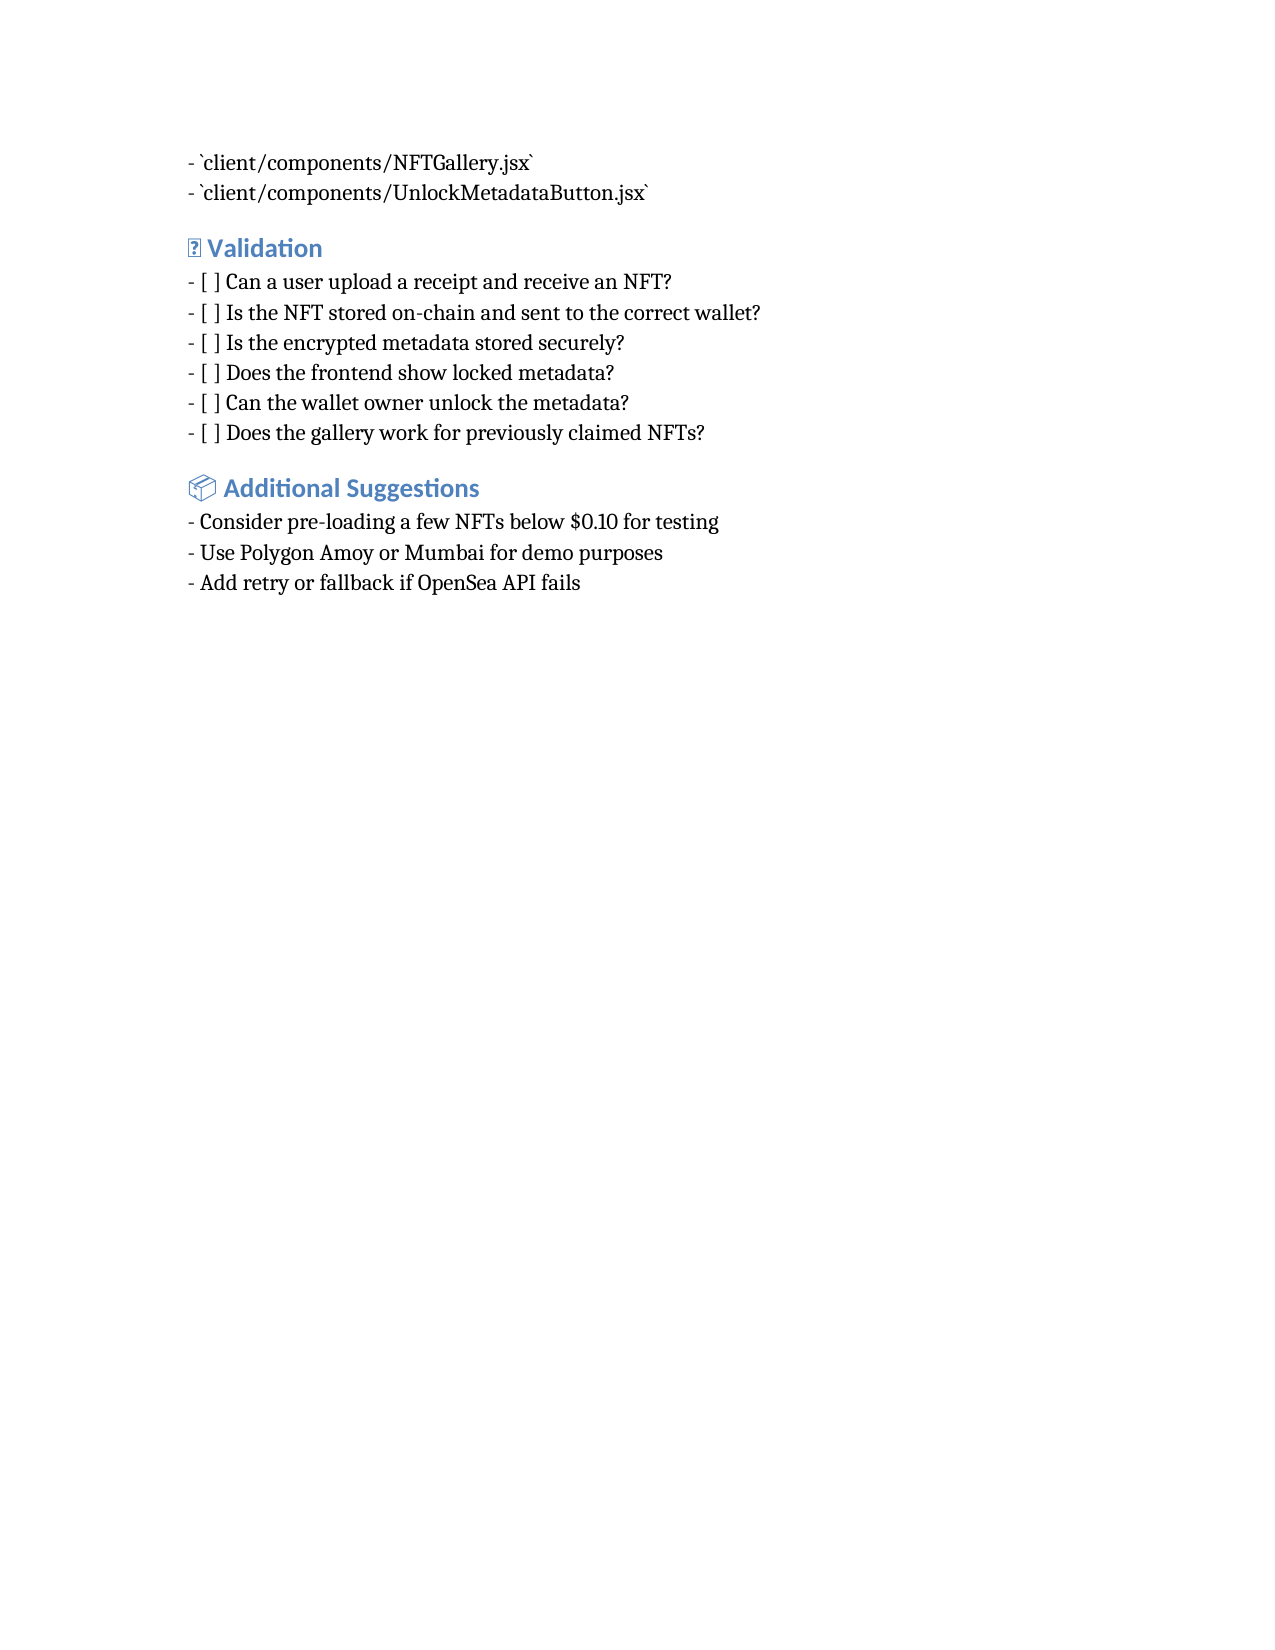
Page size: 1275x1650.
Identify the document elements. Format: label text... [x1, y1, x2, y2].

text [187, 150, 1087, 207]
text - Consider pre-loading a few NFTs below $0.10 for testing - Use Polygon Amoy or Mumbai for demo purposes - Add retry or fallback if OpenSea API fails [187, 509, 1087, 596]
subtitle 📦 Additional Suggestions [187, 471, 1087, 504]
text - [ ] Can a user upload a receipt and receive an NFT? - [ ] Is the NFT stored on-chain and sent to the correct wallet? - [ ] Is the encrypted metadata stored securely? - [ ] Does the frontend show locked metadata? - [ ] Can the wallet owner unlock the metadata? - [ ] Does the gallery work for previously claimed NFTs? [187, 269, 1087, 447]
subtitle 🧪 Validation [187, 231, 1087, 264]
